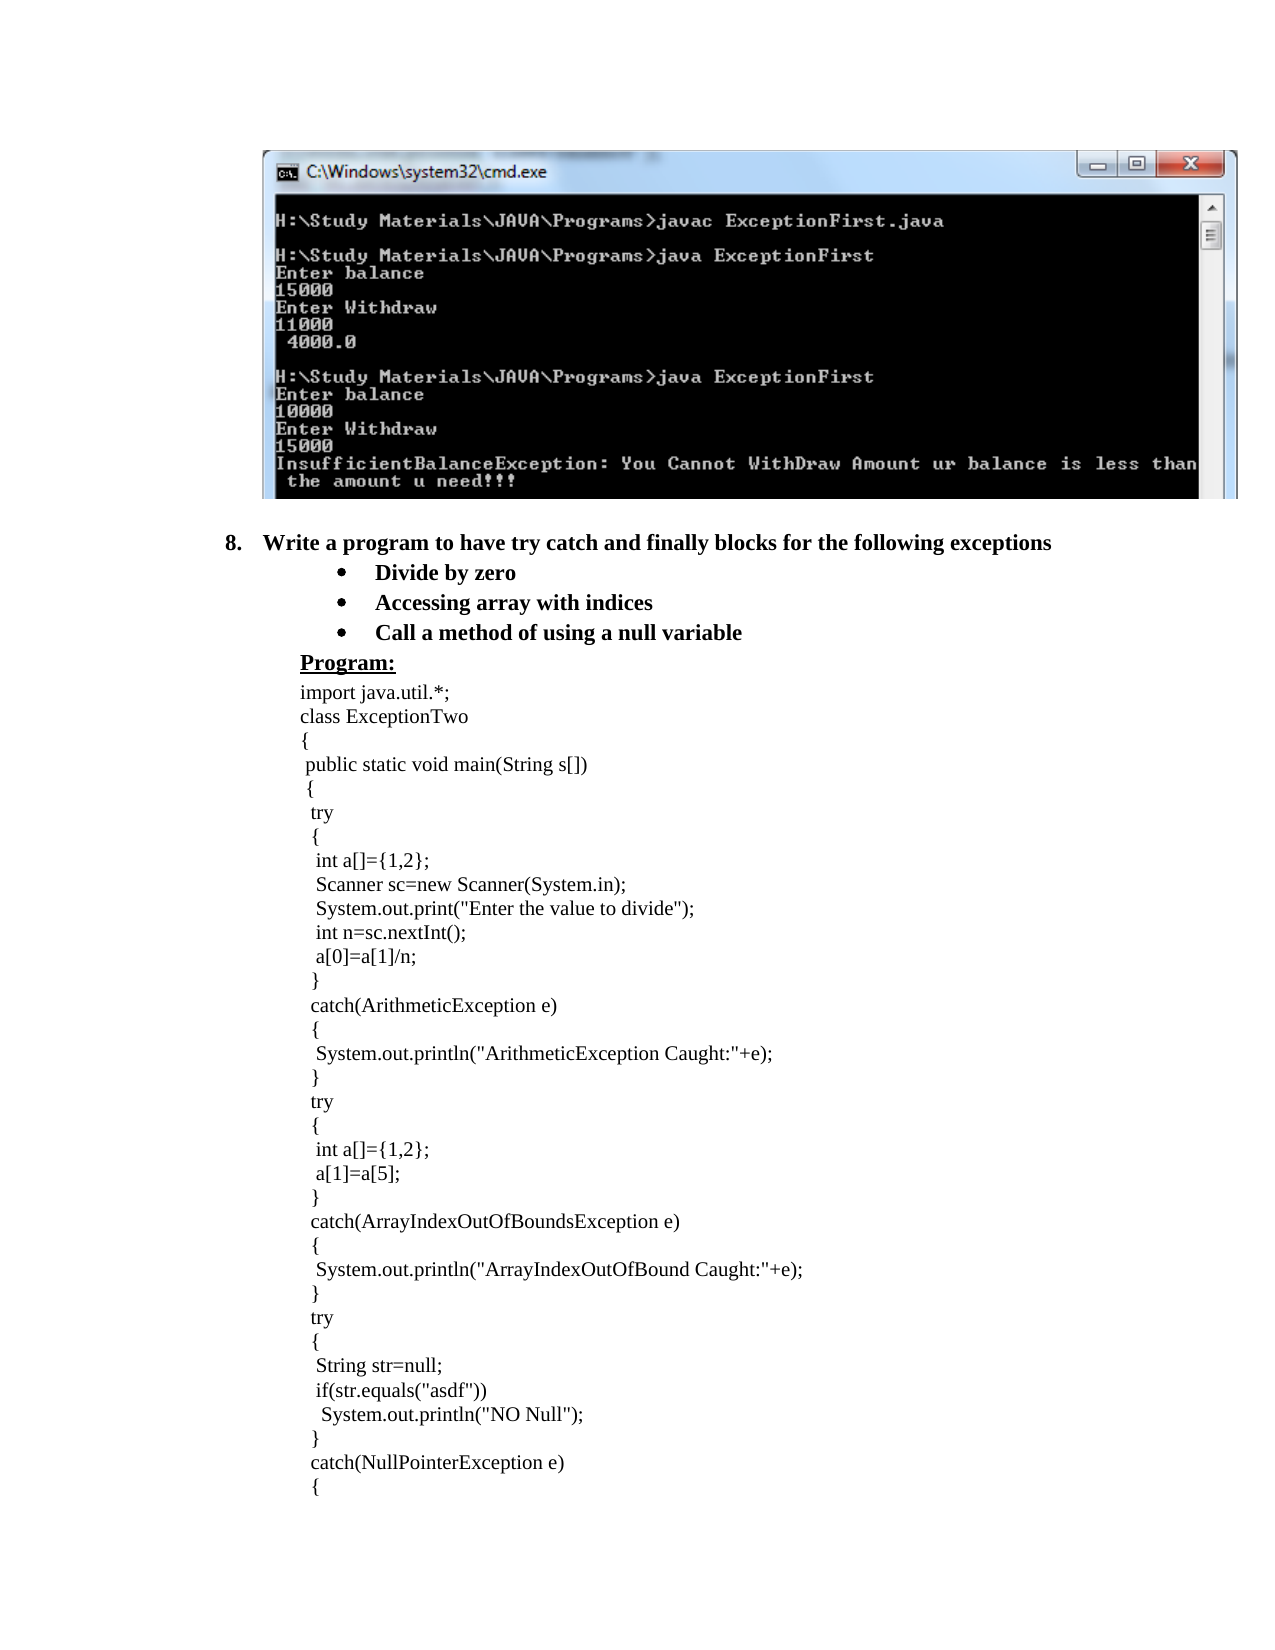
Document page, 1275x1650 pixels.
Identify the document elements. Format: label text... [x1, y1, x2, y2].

text } [300, 1065, 1125, 1089]
text System.out.println("ArithmeticException Caught:"+e); [300, 1041, 1125, 1065]
text } [300, 968, 1125, 992]
picture [262, 150, 1238, 499]
text catch(ArrayIndexOutOfBoundsException e) [300, 1209, 1125, 1233]
text { [300, 776, 1125, 800]
text { [300, 1233, 1125, 1257]
text int a[]={1,2}; [300, 1137, 1125, 1161]
text System.out.print("Enter the value to divide"); [300, 896, 1125, 920]
text System.out.println("ArrayIndexOutOfBound Caught:"+e); [300, 1257, 1125, 1281]
list Write a program to have try catch and finally blocks for the following exceptions [225, 529, 1125, 555]
text class ExceptionTwo [300, 704, 1125, 728]
text catch(ArithmeticException e) [300, 992, 1125, 1017]
text int n=sc.nextInt(); [300, 920, 1125, 944]
text { [300, 728, 1125, 752]
text Program: [225, 649, 1125, 676]
list Call a method of using a null variable [337, 619, 1125, 646]
text String str=null; [300, 1353, 1125, 1377]
text { [300, 1329, 1125, 1353]
text } [300, 1281, 1125, 1305]
text catch(NullPointerException e) [300, 1450, 1125, 1474]
text try [300, 1305, 1125, 1329]
text { [300, 1017, 1125, 1041]
text public static void main(String s[]) [300, 752, 1125, 776]
text try [300, 1089, 1125, 1113]
text import java.util.*; [225, 680, 1125, 704]
text a[1]=a[5]; [300, 1161, 1125, 1185]
list Accessing array with indices [337, 589, 1125, 615]
text { [300, 824, 1125, 848]
text System.out.println("NO Null"); [300, 1402, 1125, 1426]
text try [300, 800, 1125, 824]
text if(str.equals("asdf")) [300, 1377, 1125, 1402]
text a[0]=a[1]/n; [300, 944, 1125, 968]
text int a[]={1,2}; [300, 848, 1125, 872]
list Divide by zero [337, 559, 1125, 585]
text { [300, 1113, 1125, 1137]
text Scanner sc=new Scanner(System.in); [300, 872, 1125, 896]
text } [300, 1426, 1125, 1450]
text { [300, 1474, 1125, 1498]
text } [300, 1185, 1125, 1209]
